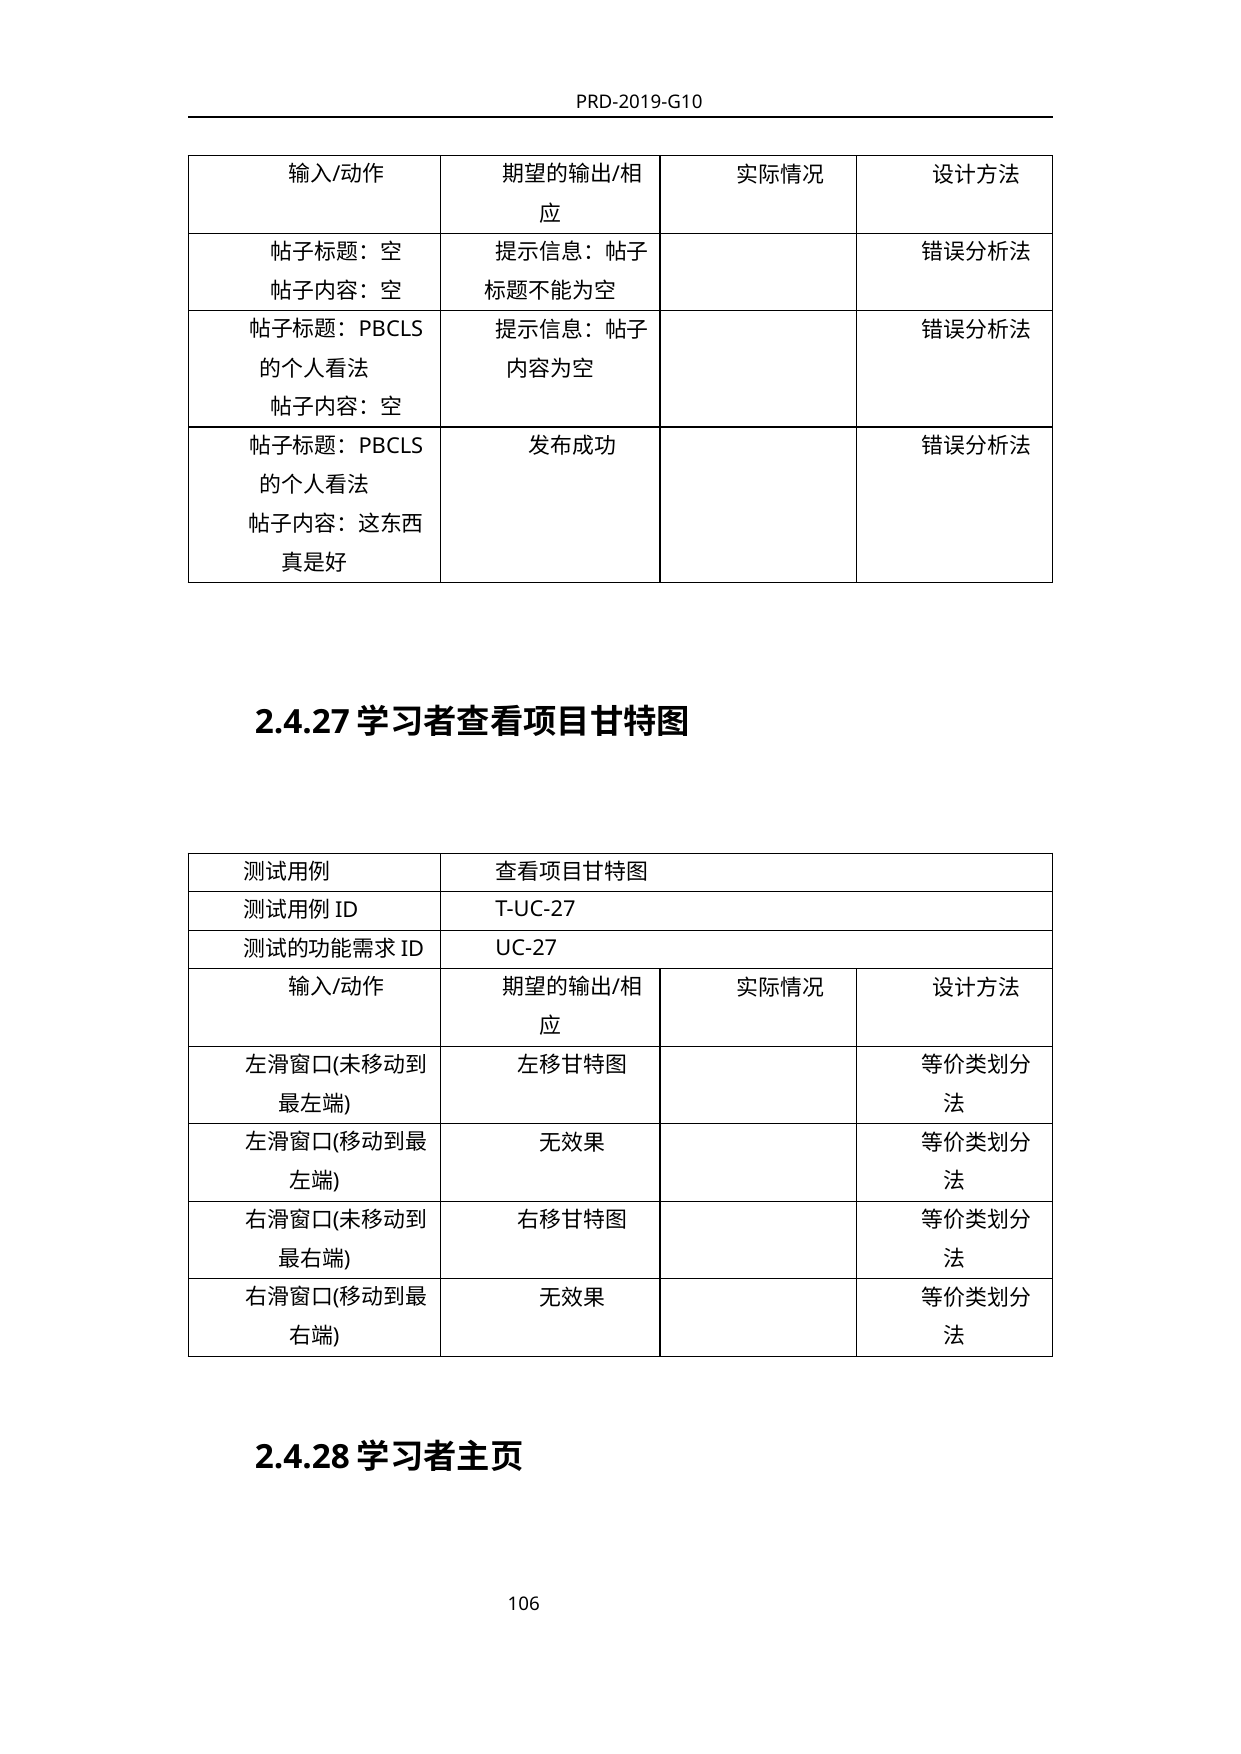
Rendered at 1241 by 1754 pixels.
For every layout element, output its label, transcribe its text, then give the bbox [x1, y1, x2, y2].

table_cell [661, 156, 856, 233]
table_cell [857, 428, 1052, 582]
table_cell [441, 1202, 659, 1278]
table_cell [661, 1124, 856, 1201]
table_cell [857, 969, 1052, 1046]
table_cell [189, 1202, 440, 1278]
subtitle 2.4.27学习者查看项目甘特图 [187, 687, 1053, 752]
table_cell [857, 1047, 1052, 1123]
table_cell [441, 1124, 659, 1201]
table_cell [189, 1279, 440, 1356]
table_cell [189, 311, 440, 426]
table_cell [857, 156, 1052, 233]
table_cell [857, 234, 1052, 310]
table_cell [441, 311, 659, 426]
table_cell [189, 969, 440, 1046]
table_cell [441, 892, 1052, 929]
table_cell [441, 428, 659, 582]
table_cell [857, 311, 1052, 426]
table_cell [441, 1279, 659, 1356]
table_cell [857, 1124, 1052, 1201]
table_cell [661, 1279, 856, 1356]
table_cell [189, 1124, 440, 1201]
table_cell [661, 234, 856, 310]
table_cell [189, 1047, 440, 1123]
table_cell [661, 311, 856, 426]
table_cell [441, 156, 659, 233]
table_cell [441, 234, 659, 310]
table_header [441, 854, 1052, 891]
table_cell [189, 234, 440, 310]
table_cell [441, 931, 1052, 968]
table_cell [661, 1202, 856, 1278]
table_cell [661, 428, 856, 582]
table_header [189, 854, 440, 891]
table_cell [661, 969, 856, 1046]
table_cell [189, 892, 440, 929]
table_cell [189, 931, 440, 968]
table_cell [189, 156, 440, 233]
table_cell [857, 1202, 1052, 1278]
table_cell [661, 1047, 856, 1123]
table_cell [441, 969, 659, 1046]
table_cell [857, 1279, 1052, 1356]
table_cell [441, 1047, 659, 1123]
subtitle 2.4.28学习者主页 [187, 1422, 1053, 1487]
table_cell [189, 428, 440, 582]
